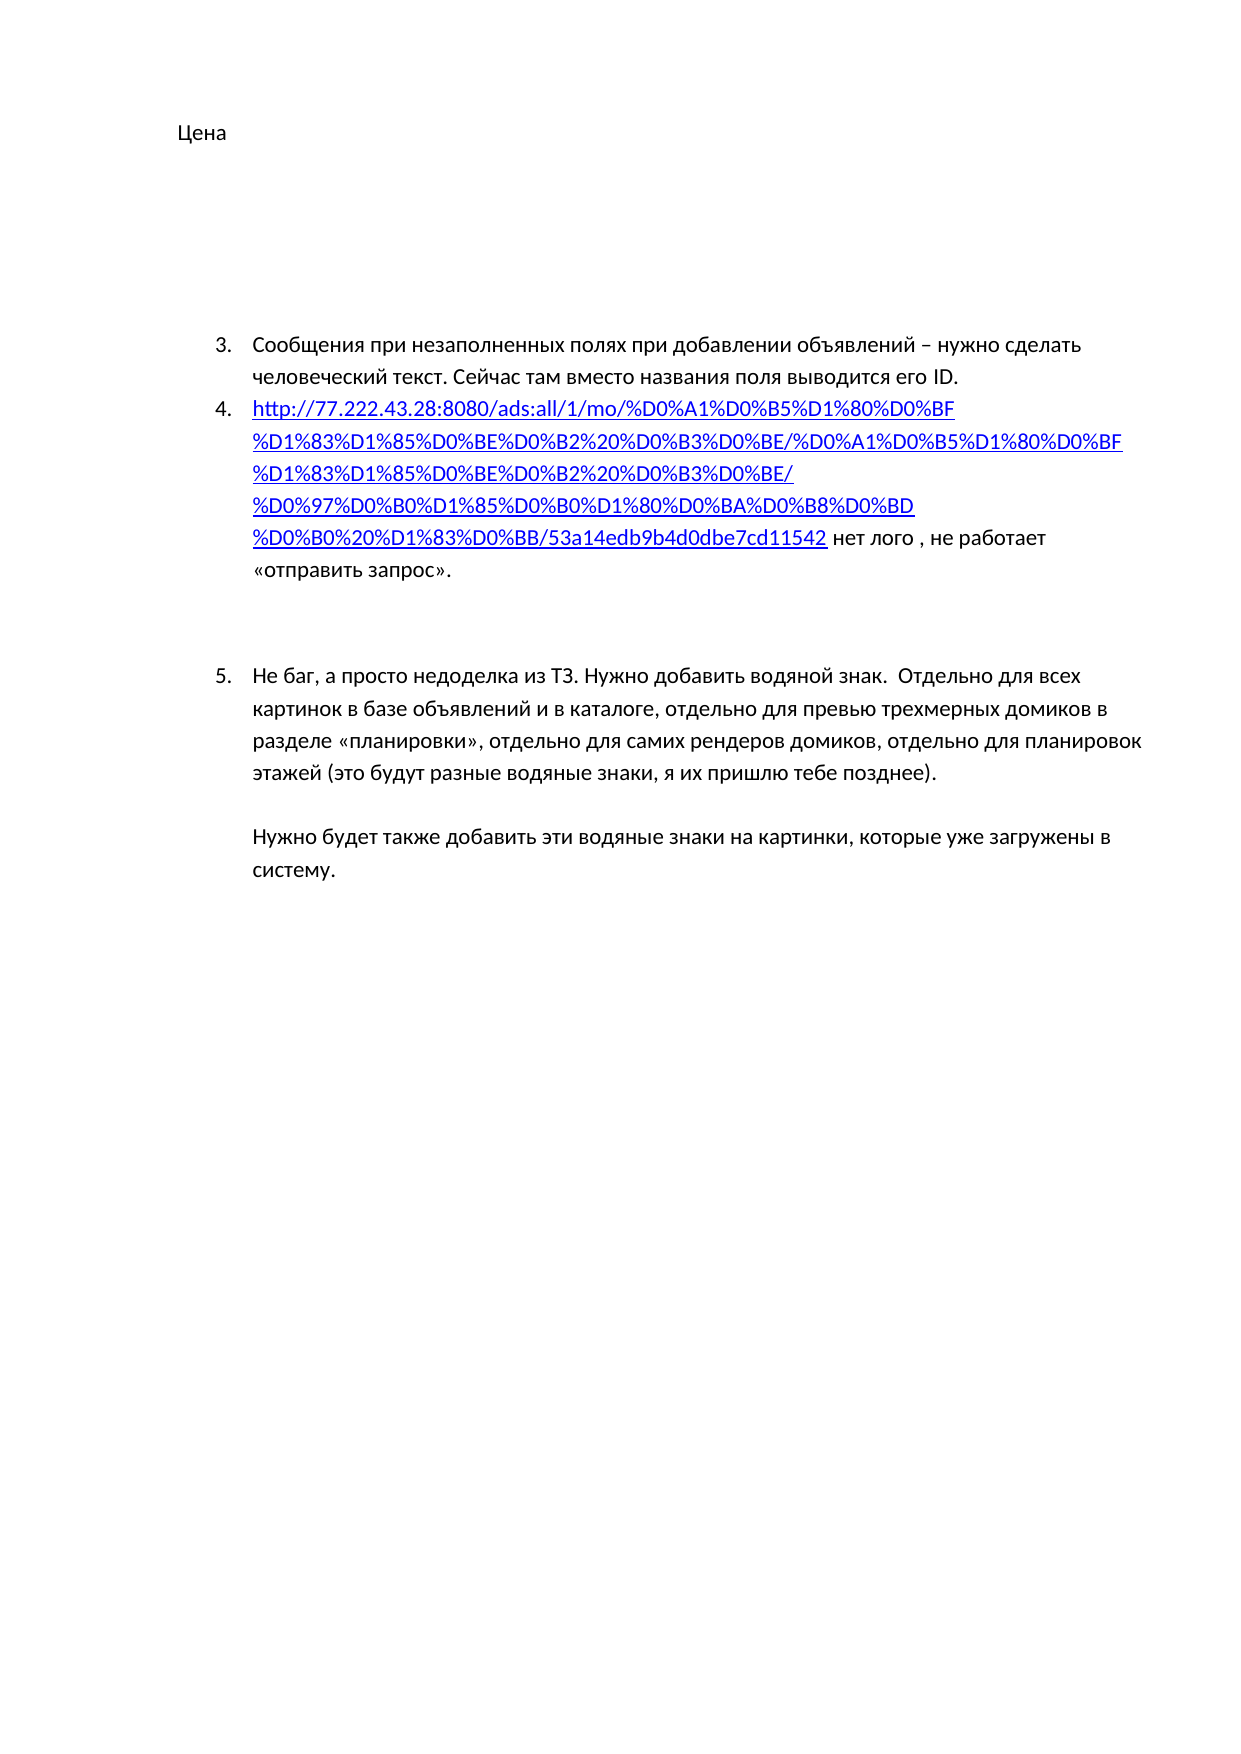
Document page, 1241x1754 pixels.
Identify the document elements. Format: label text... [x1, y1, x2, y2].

list Нужно будет также добавить эти водяные знаки на картинки, которые уже загружены в систему. [252, 822, 1152, 883]
list Не баг, а просто недоделка из ТЗ. Нужно добавить водяной знак. Отдельно для всех картинок в базе объявлений и в каталоге, отдельно для превью трехмерных домиков в разделе «планировки», отдельно для самих рендеров домиков, отдельно для планировок этажей (это будут разные водяные знаки, я их пришлю тебе позднее). [215, 662, 1152, 786]
list Сообщения при незаполненных полях при добавлении объявлений – нужно сделать человеческий текст. Сейчас там вместо названия поля выводится его ID. [215, 330, 1152, 390]
text Цена [177, 118, 1152, 146]
list http://77.222.43.28:8080/ads:all/1/mo/%D0%A1%D0%B5%D1%80%D0%BF%D1%83%D1%85%D0%BE%D0%B2%20%D0%B3%D0%BE/%D0%A1%D0%B5%D1%80%D0%BF%D1%83%D1%85%D0%BE%D0%B2%20%D0%B3%D0%BE/%D0%97%D0%B0%D1%85%D0%B0%D1%80%D0%BA%D0%B8%D0%BD%D0%B0%20%D1%83%D0%BB/53a14edb9b4d0dbe7cd11542 нет лого , не работает «отправить запрос». [215, 394, 1152, 583]
